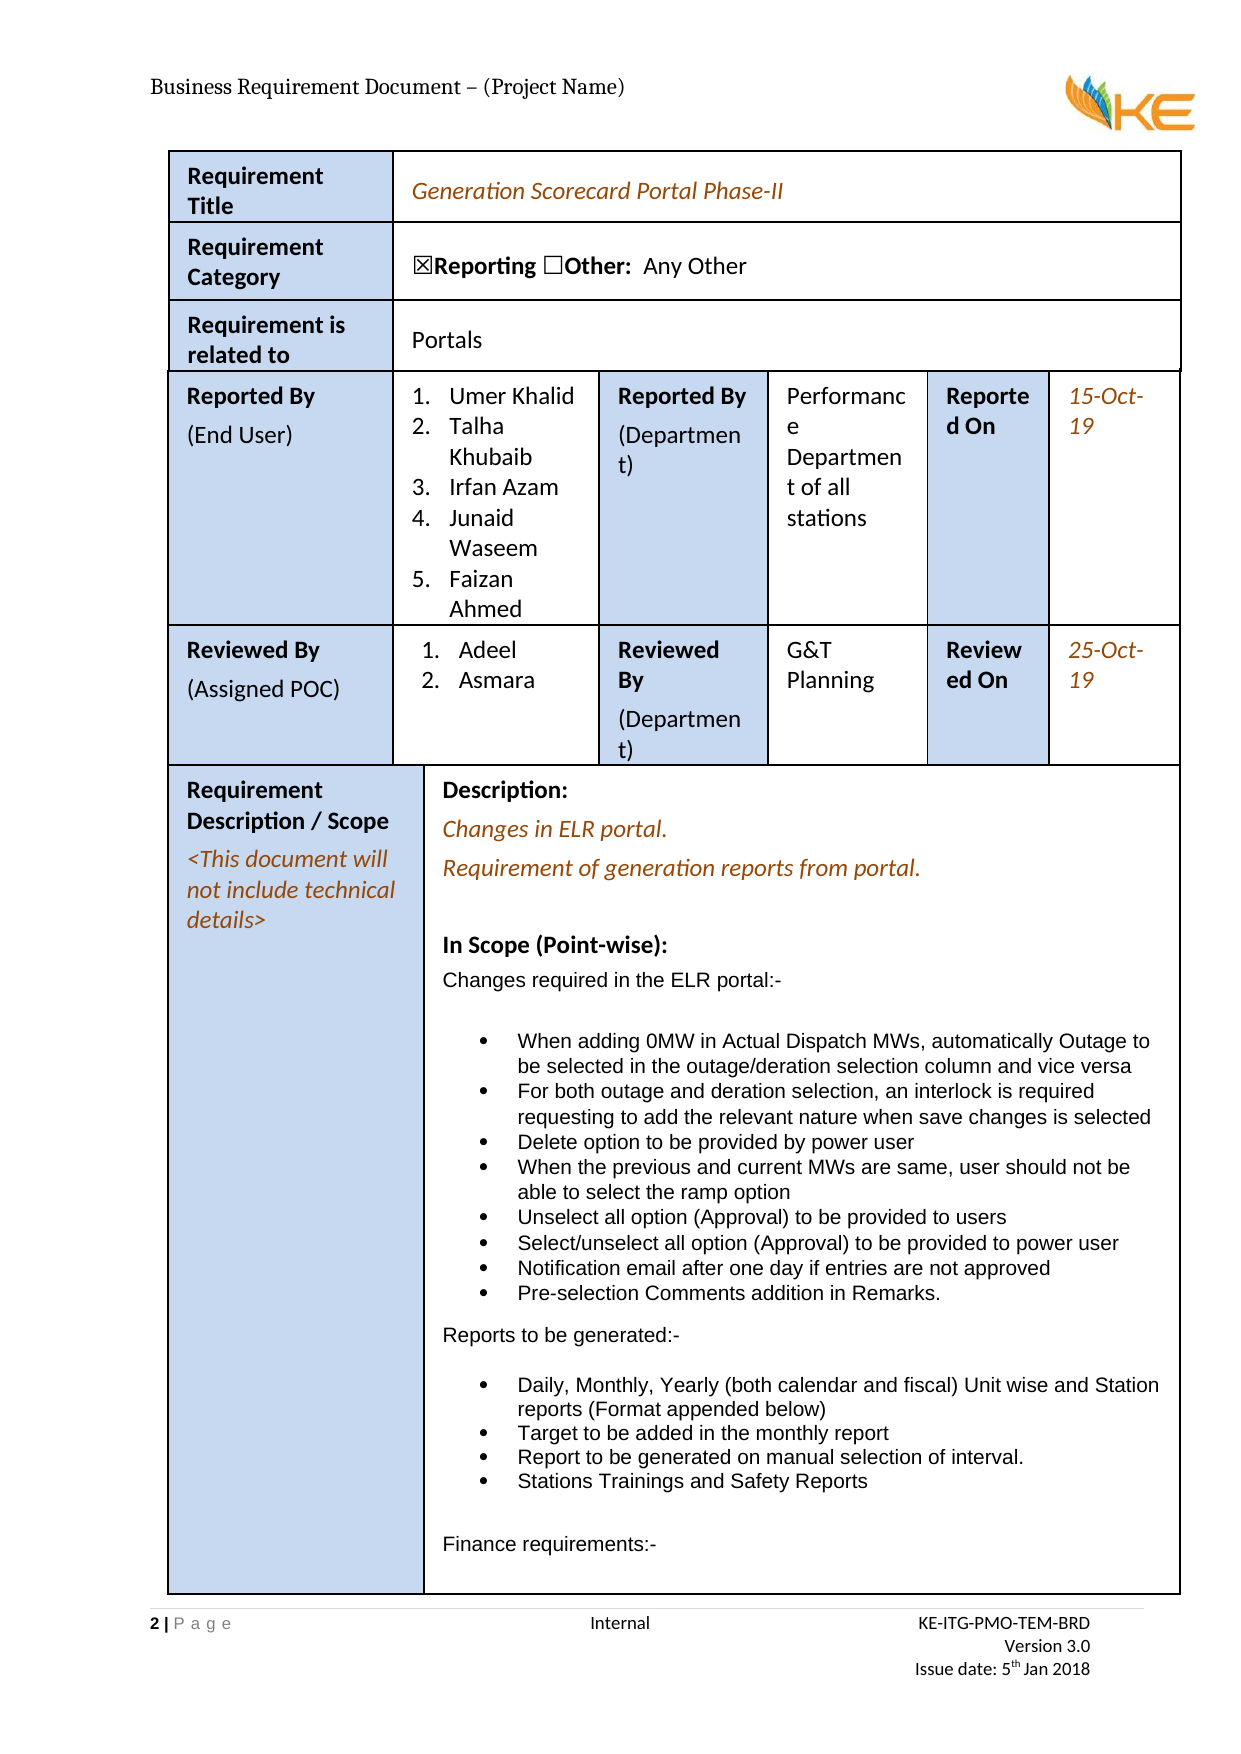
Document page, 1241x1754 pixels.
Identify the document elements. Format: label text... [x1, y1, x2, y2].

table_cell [169, 766, 423, 1593]
table_cell Requirement Category [170, 223, 392, 299]
table_cell Adeel Asmara [394, 626, 598, 764]
table_cell Reviewed On [928, 626, 1048, 764]
table_cell [394, 301, 1180, 370]
table_cell Reviewed By (Department) [600, 626, 767, 764]
picture [1065, 73, 1197, 134]
table_cell Umer Khalid Talha Khubaib Irfan Azam Junaid Waseem Faizan Ahmed [394, 372, 598, 624]
table_cell Performance Department of all stations [769, 372, 927, 624]
table_cell G&T Planning [769, 626, 927, 764]
table_cell Reported On [928, 372, 1048, 624]
table_cell 15-Oct-19 [1050, 372, 1179, 624]
table_cell Reviewed By (Assigned POC) [169, 626, 392, 764]
table_cell 25-Oct-19 [1050, 626, 1179, 764]
table_cell Requirement is related to [170, 301, 392, 370]
table_cell Reported By (End User) [169, 372, 392, 624]
table_header Requirement Title [170, 152, 392, 221]
table_header Generation Scorecard Portal Phase-II [394, 152, 1180, 221]
table_cell Reported By (Department) [600, 372, 767, 624]
table_cell Reporting Other: [394, 223, 1180, 299]
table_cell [425, 766, 1179, 1593]
